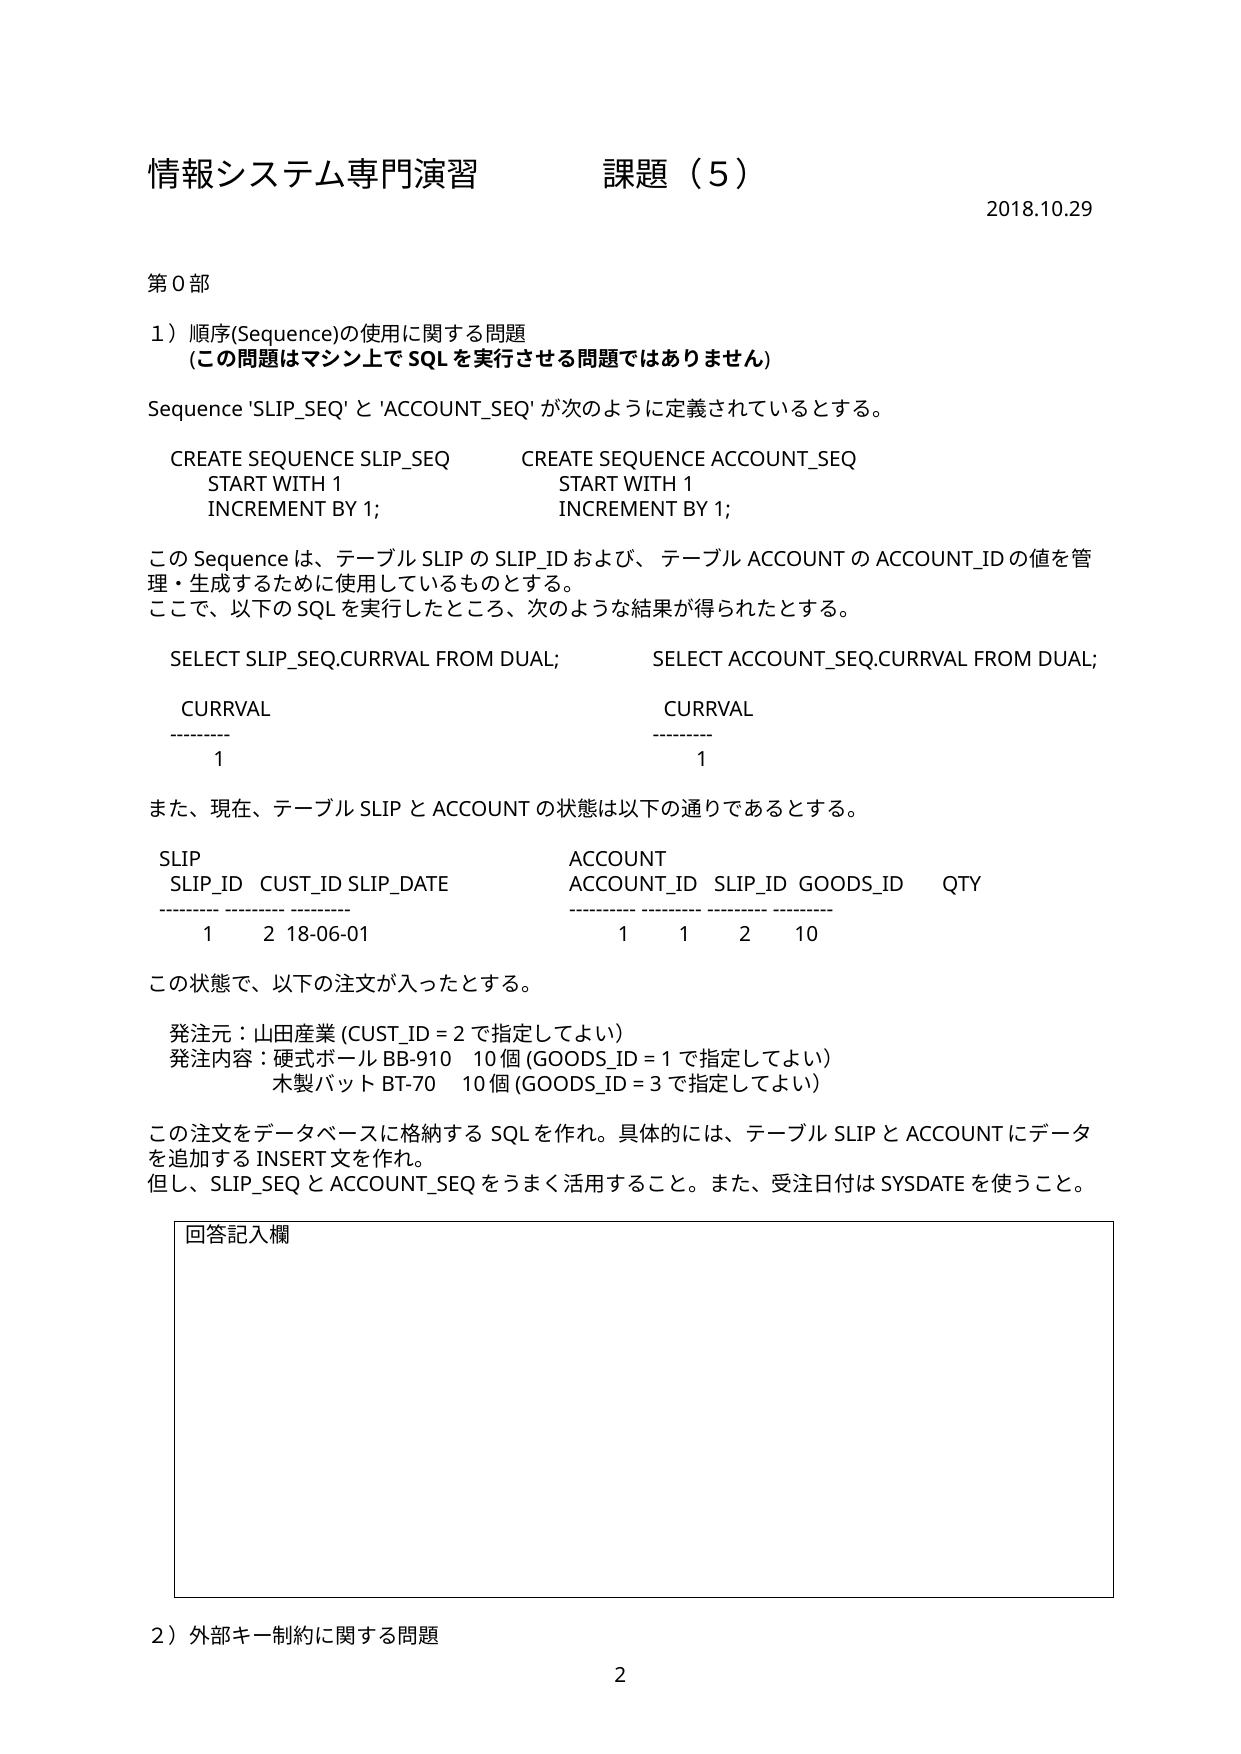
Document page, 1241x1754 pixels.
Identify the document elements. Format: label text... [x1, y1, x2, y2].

text 但し、SLIP_SEQとACCOUNT_SEQをうまく活用すること。また、受注日付は SYSDATE を使うこと。 [148, 1171, 1092, 1196]
table_header ACCOUNT ACCOUNT_ID SLIP_ID GOODS_ID QTY ---------- --------- --------- --------- 1 1 2 10 [558, 846, 1113, 946]
text この状態で、以下の注文が入ったとする。 [148, 971, 1092, 996]
text 第０部 [148, 271, 1092, 296]
table_header SELECT ACCOUNT_SEQ.CURRVAL FROM DUAL; CURRVAL --------- 1 [630, 646, 1113, 771]
text 情報システム専門演習 課題（５） [148, 148, 1092, 196]
text また、現在、テーブル SLIP と ACCOUNT の状態は以下の通りであるとする。 [148, 796, 1092, 821]
table_header 回答記入欄 [175, 1222, 1113, 1597]
text １）順序(Sequence)の使用に関する問題 [148, 321, 1092, 346]
table_header SELECT SLIP_SEQ.CURRVAL FROM DUAL; CURRVAL --------- 1 [148, 646, 630, 771]
table_header CREATE SEQUENCE SLIP_SEQ START WITH 1 INCREMENT BY 1; [148, 446, 499, 521]
text ここで、以下のSQLを実行したところ、次のような結果が得られたとする。 [148, 596, 1092, 621]
text Sequence 'SLIP_SEQ' と 'ACCOUNT_SEQ' が次のように定義されているとする。 [148, 396, 1092, 421]
text (この問題はマシン上でSQLを実行させる問題ではありません) [148, 346, 1092, 371]
text この注文をデータベースに格納するSQLを作れ。具体的には、テーブルSLIPとACCOUNTにデータを追加するINSERT文を作れ。 [148, 1121, 1092, 1171]
text ２）外部キー制約に関する問題 [148, 1623, 1092, 1648]
text 発注内容：硬式ボールBB-910 10個 (GOODS_ID = 1 で指定してよい） [169, 1046, 1092, 1071]
text このSequenceは、テーブル SLIP の SLIP_IDおよび、 テーブル ACCOUNT の ACCOUNT_IDの値を管理・生成するために使用しているものとする。 [148, 546, 1092, 596]
table_header SLIP SLIP_ID CUST_ID SLIP_DATE --------- --------- --------- 1 2 18-06-01 [148, 846, 558, 946]
text 2018.10.29 [148, 196, 1092, 221]
table_header CREATE SEQUENCE ACCOUNT_SEQ START WITH 1 INCREMENT BY 1; [499, 446, 1113, 521]
text 発注元：山田産業 (CUST_ID = 2 で指定してよい） [169, 1021, 1092, 1046]
text 木製バットBT-70 10個 (GOODS_ID = 3 で指定してよい） [148, 1071, 1092, 1096]
